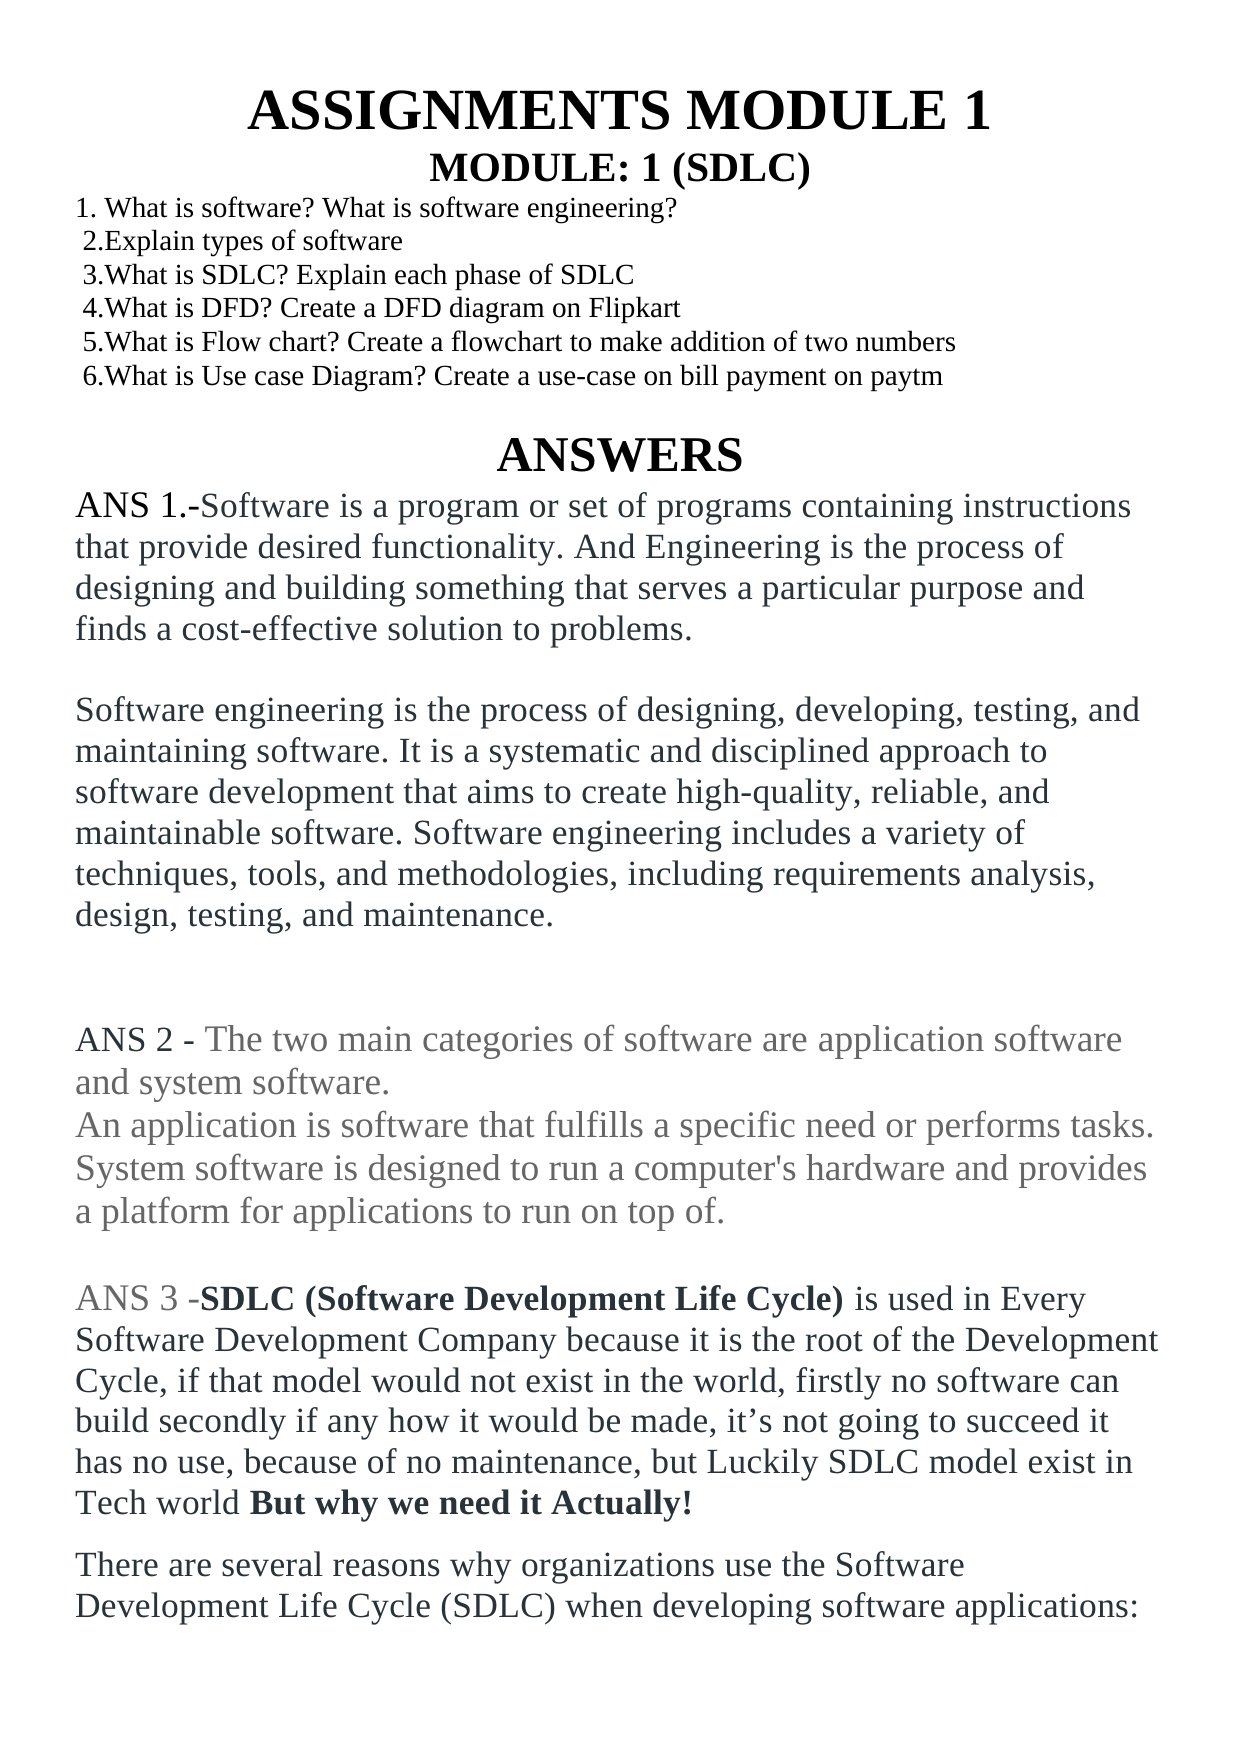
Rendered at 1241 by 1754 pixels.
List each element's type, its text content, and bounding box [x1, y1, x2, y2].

text An application is software that fulfills a specific need or performs tasks. [75, 1102, 1165, 1146]
text 4.What is DFD? Create a DFD diagram on Flipkart [75, 291, 1165, 324]
text 3.What is SDLC? Explain each phase of SDLC [75, 257, 1165, 291]
text ANS 3 -SDLC (Software Development Life Cycle) is used in Every Software Development Company because it is the root of the Development Cycle, if that model would not exist in the world, firstly no software can build secondly if any how it would be made, it’s not going to succeed it has no use, because of no maintenance, but Luckily SDLC model exist in Tech world But why we need it Actually! [200, 1275, 1165, 1522]
text MODULE: 1 (SDLC) [75, 142, 1165, 190]
text ANS 1.-Software is a program or set of programs containing instructions that provide desired functionality. And Engineering is the process of designing and building something that serves a particular purpose and finds a cost-effective solution to problems. [75, 482, 1165, 648]
text ANS 2 - The two main categories of software are application software and system software. [391, 1016, 1165, 1102]
text Software engineering is the process of designing, developing, testing, and maintaining software. It is a systematic and disciplined approach to software development that aims to create high-quality, reliable, and maintainable software. Software engineering includes a variety of techniques, tools, and methodologies, including requirements analysis, design, testing, and maintenance. [75, 689, 1165, 934]
text ASSIGNMENTS MODULE 1 [75, 75, 1165, 142]
text 6.What is Use case Diagram? Create a use-case on bill payment on paytm [75, 358, 1165, 391]
text 5.What is Flow chart? Create a flowchart to make addition of two numbers [75, 324, 1165, 358]
text There are several reasons why organizations use the Software Development Life Cycle (SDLC) when developing software applications: [967, 1543, 1165, 1625]
text System software is designed to run a computer's hardware and provides a platform for applications to run on top of. [726, 1146, 1165, 1232]
text ANSWERS [75, 425, 1165, 482]
text 1. What is software? What is software engineering? [75, 190, 1165, 223]
text 2.Explain types of software [75, 223, 1165, 257]
